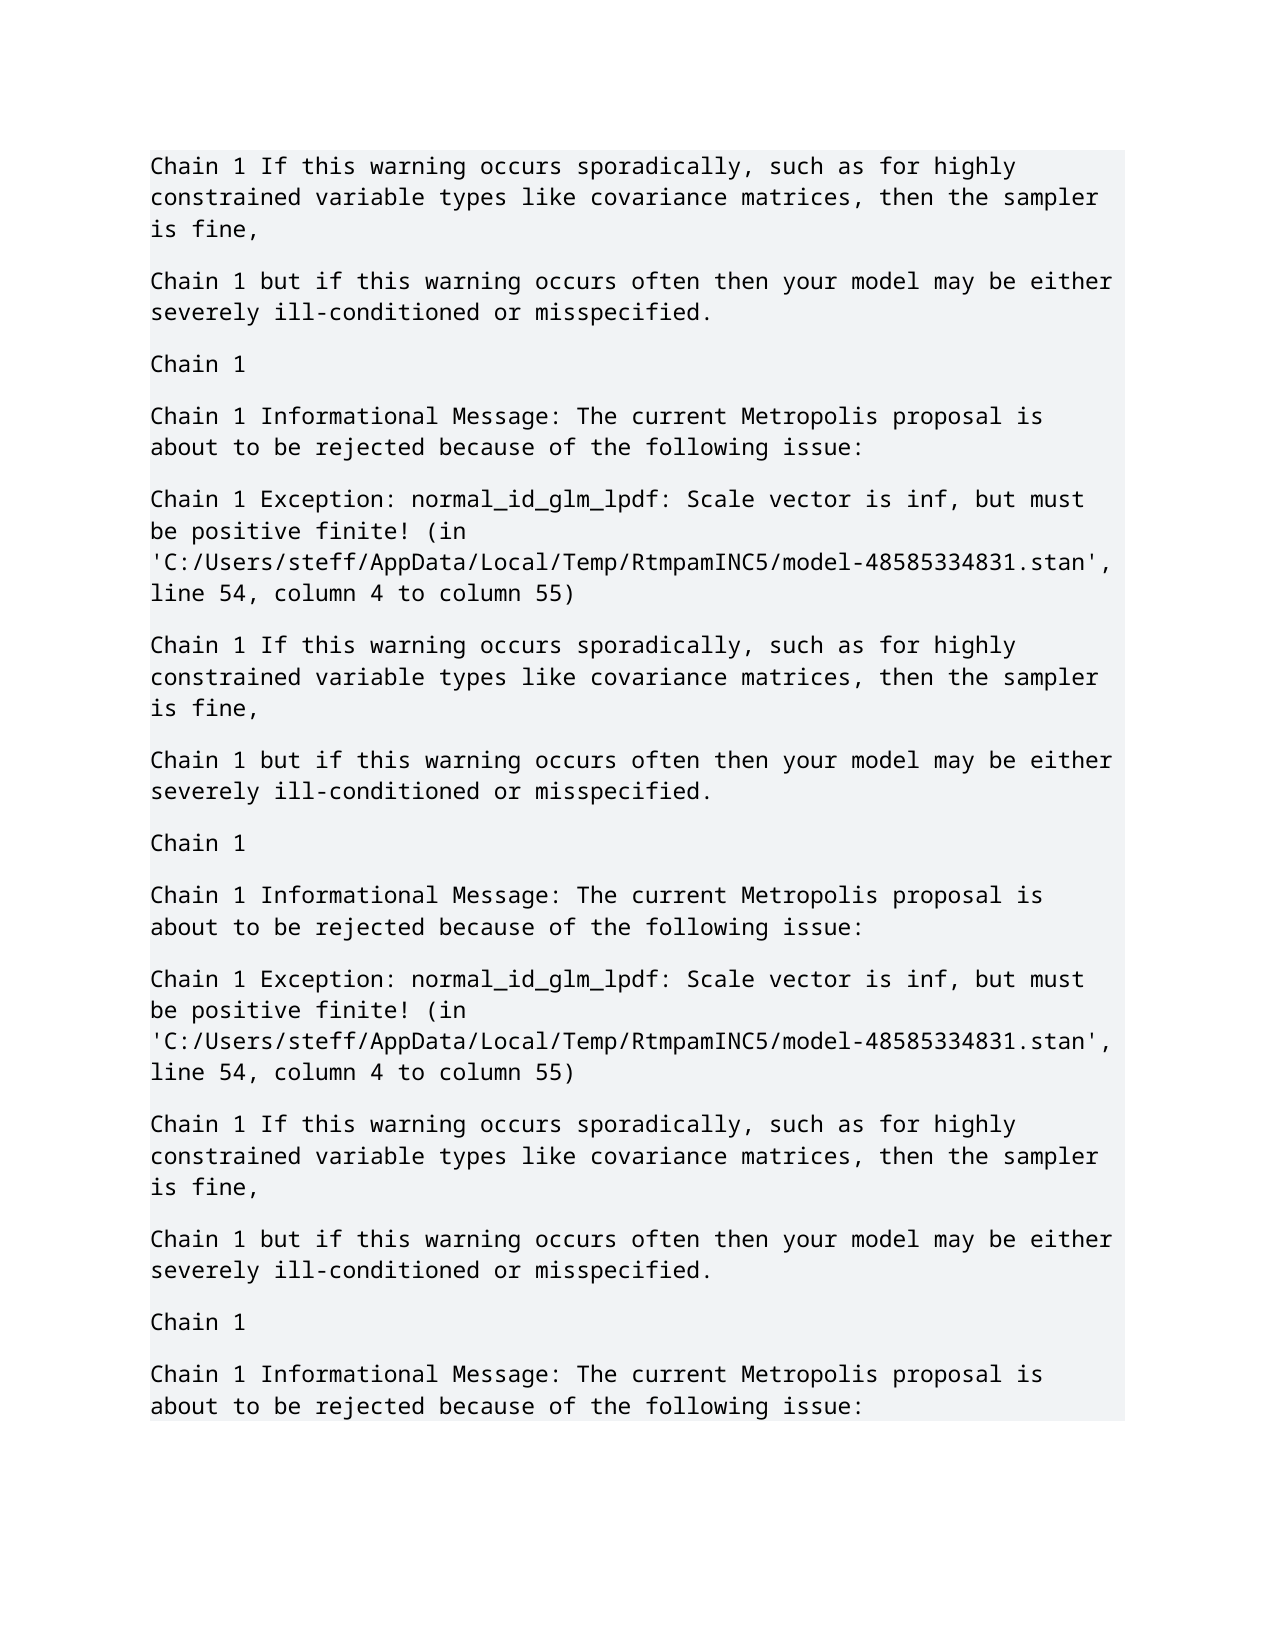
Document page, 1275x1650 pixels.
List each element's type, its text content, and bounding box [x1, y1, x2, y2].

text Chain 1 [150, 827, 1125, 858]
text Chain 1 [150, 348, 1125, 379]
text Chain 1 Informational Message: The current Metropolis proposal is about to be rejected because of the following issue: [150, 879, 1125, 942]
text Chain 1 If this warning occurs sporadically, such as for highly constrained variable types like covariance matrices, then the sampler is fine, [150, 629, 1125, 723]
text Chain 1 [150, 1306, 1125, 1337]
text Chain 1 but if this warning occurs often then your model may be either severely ill-conditioned or misspecified. [150, 1223, 1125, 1285]
text Chain 1 but if this warning occurs often then your model may be either severely ill-conditioned or misspecified. [150, 744, 1125, 806]
text Chain 1 If this warning occurs sporadically, such as for highly constrained variable types like covariance matrices, then the sampler is fine, [150, 150, 1125, 244]
text Chain 1 but if this warning occurs often then your model may be either severely ill-conditioned or misspecified. [150, 264, 1125, 327]
text Chain 1 If this warning occurs sporadically, such as for highly constrained variable types like covariance matrices, then the sampler is fine, [150, 1108, 1125, 1202]
text Chain 1 Informational Message: The current Metropolis proposal is about to be rejected because of the following issue: [150, 400, 1125, 462]
text Chain 1 Informational Message: The current Metropolis proposal is about to be rejected because of the following issue: [150, 1358, 1125, 1421]
